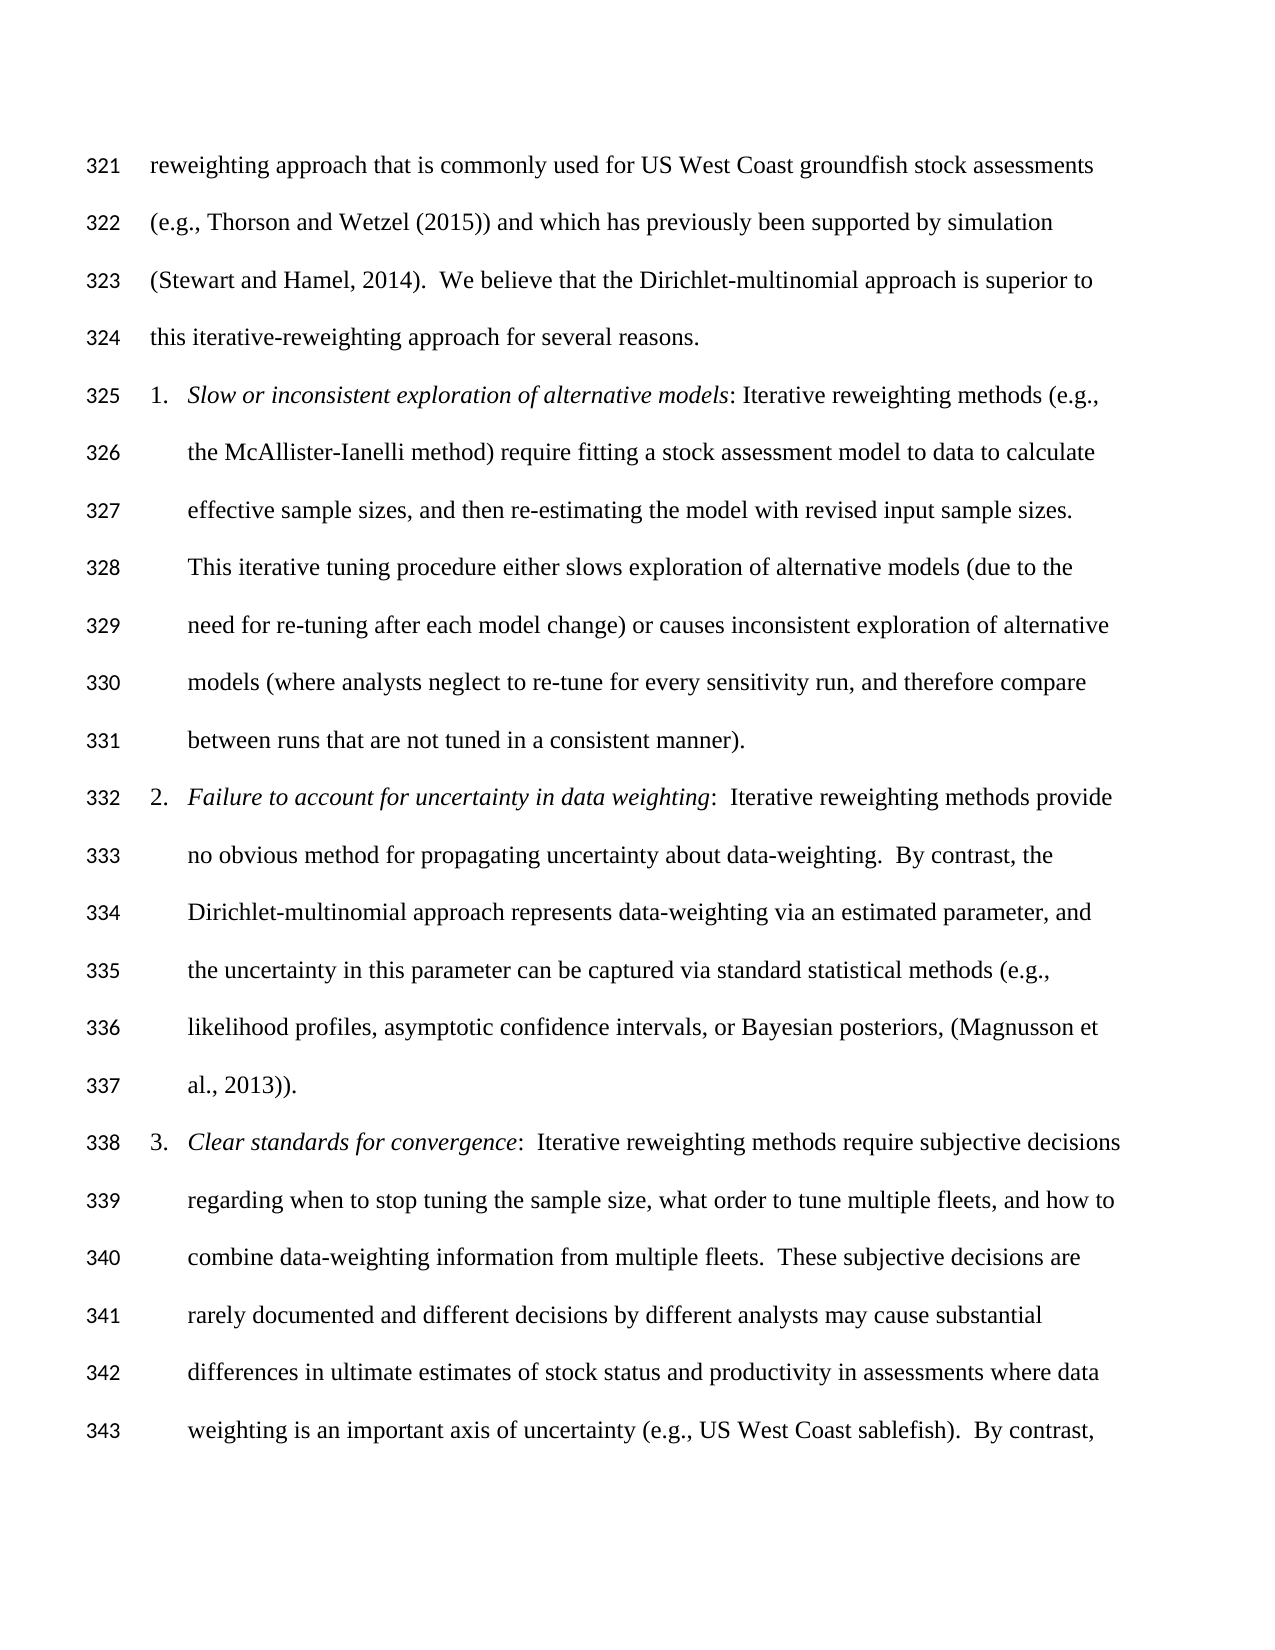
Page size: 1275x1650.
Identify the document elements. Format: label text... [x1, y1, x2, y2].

list Slow or inconsistent exploration of alternative models: Iterative reweighting methods (e.g., the McAllister-Ianelli method) require fitting a stock assessment model to data to calculate effective sample sizes, and then re-estimating the model with revised input sample sizes. This iterative tuning procedure either slows exploration of alternative models (due to the need for re-tuning after each model change) or causes inconsistent exploration of alternative models (where analysts neglect to re-tune for every sensitivity run, and therefore compare between runs that are not tuned in a consistent manner). [150, 380, 1125, 754]
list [150, 1127, 1125, 1444]
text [150, 150, 1125, 351]
list Failure to account for uncertainty in data weighting: Iterative reweighting methods provide no obvious method for propagating uncertainty about data-weighting. By contrast, the Dirichlet-multinomial approach represents data-weighting via an estimated parameter, and the uncertainty in this parameter can be captured via standard statistical methods (e.g., likelihood profiles, asymptotic confidence intervals, or Bayesian posteriors, (Magnusson et al., 2013)). [150, 782, 1125, 1099]
